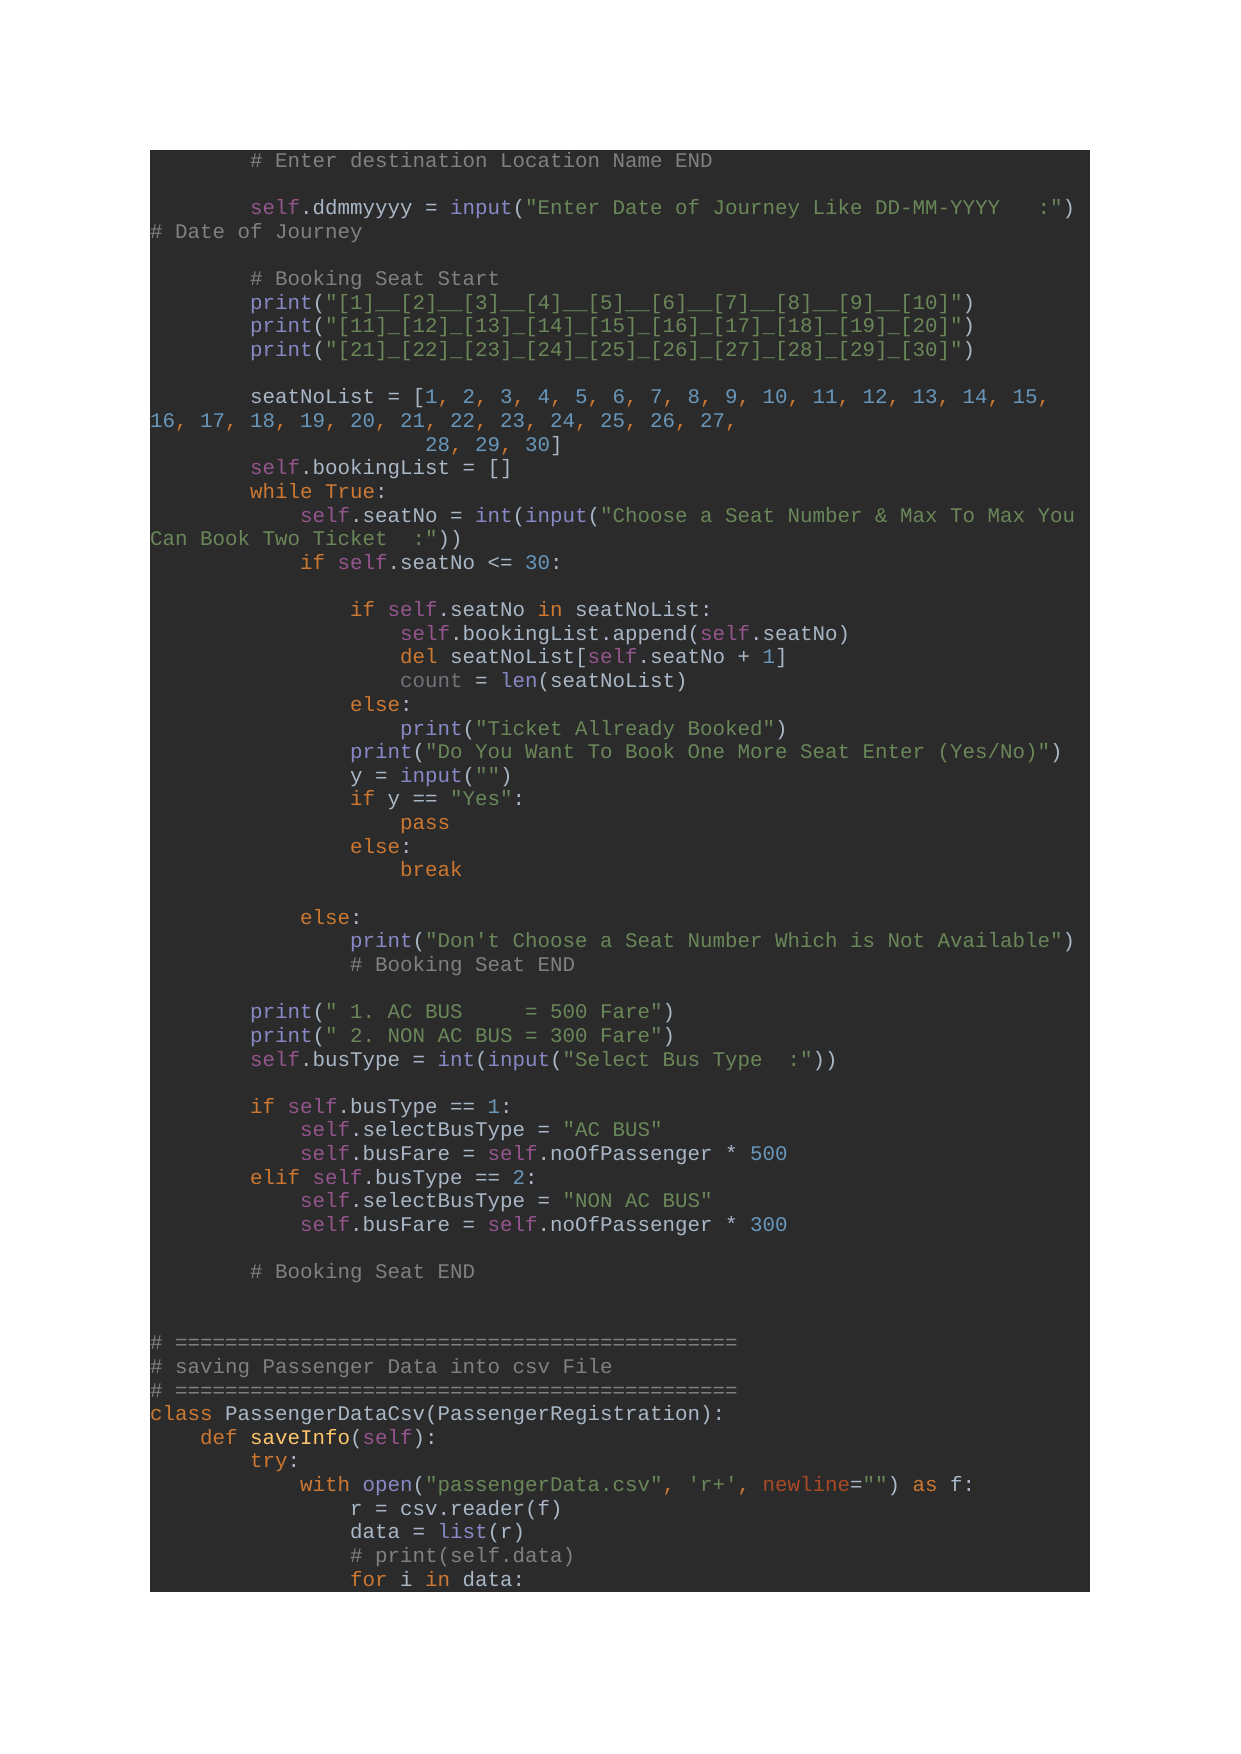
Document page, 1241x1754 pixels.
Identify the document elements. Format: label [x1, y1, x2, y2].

text [150, 150, 1090, 1592]
